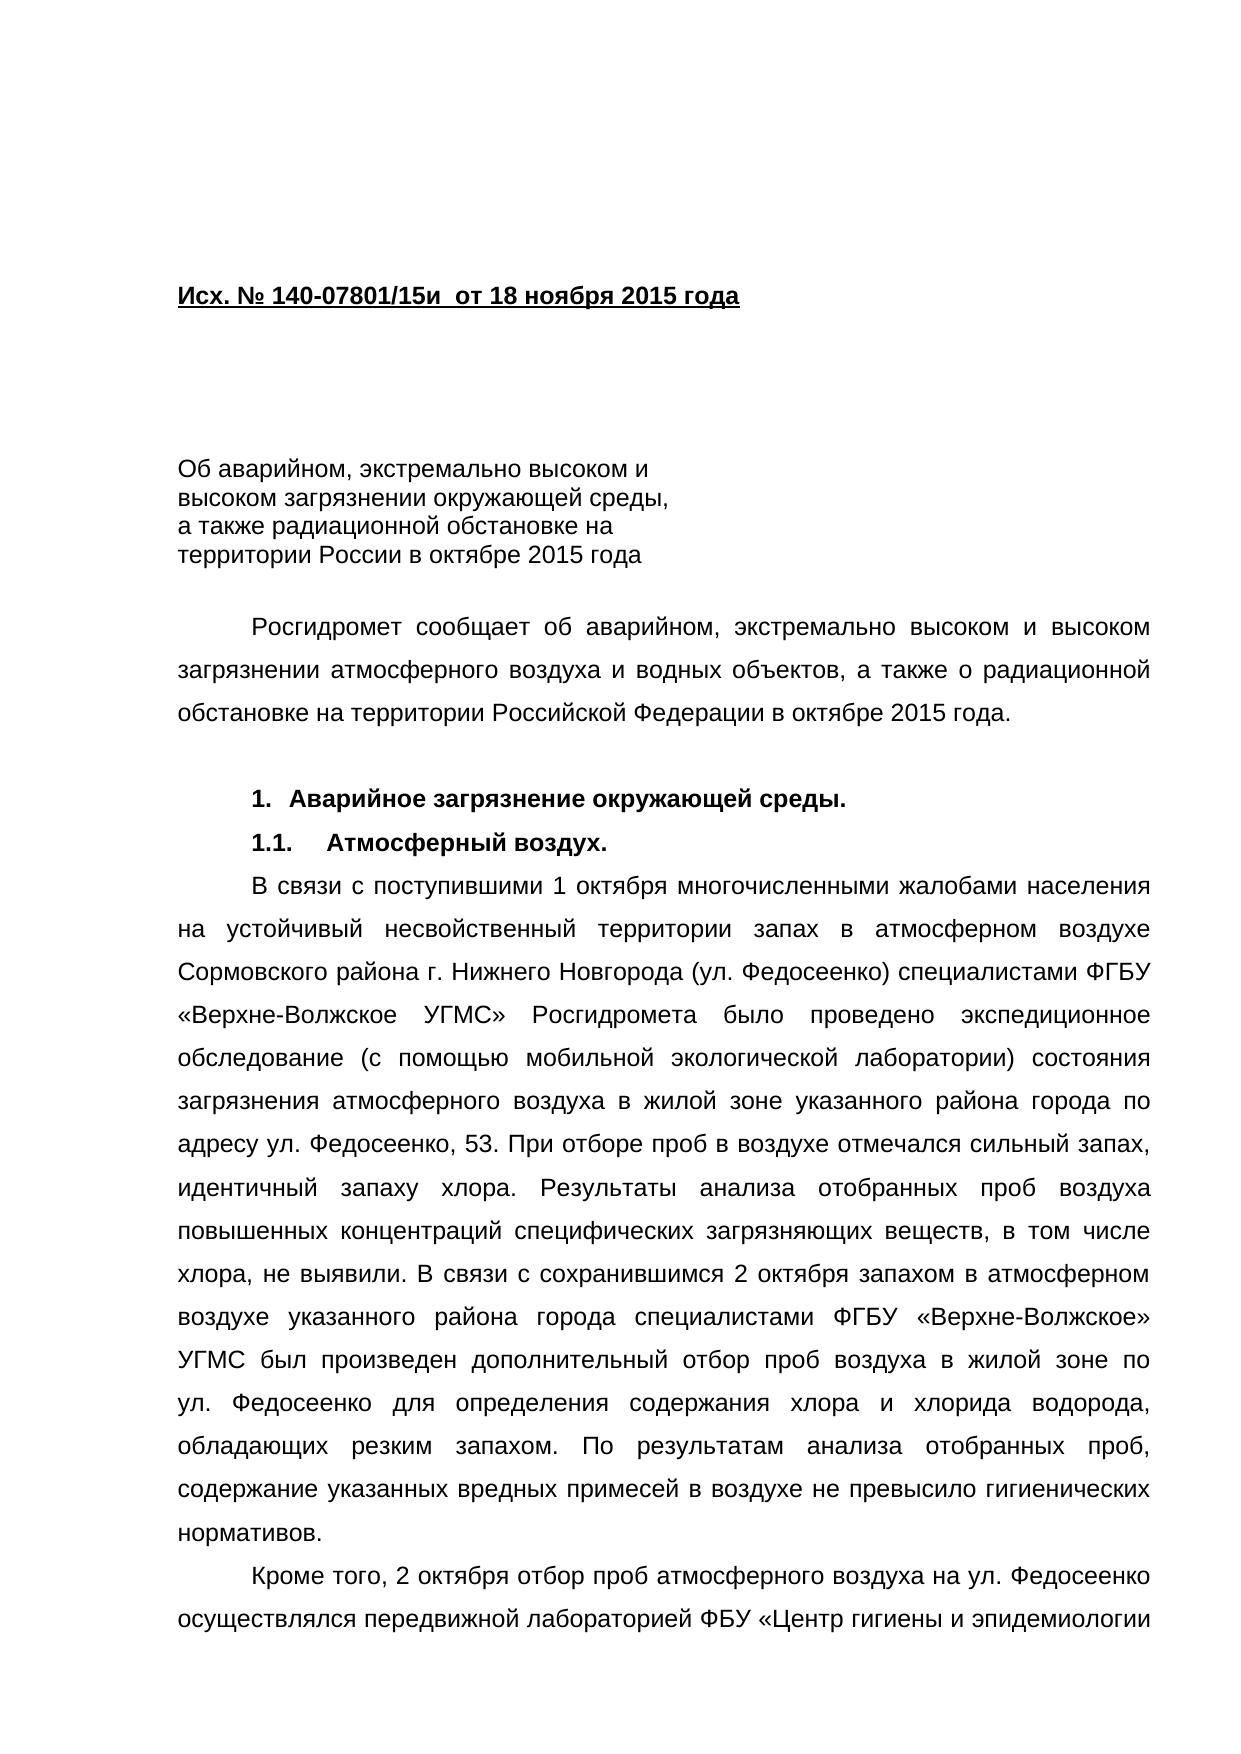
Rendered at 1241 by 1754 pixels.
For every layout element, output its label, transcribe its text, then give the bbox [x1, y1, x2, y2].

text территории России в октябре 2015 года [177, 540, 1152, 569]
list Аварийное загрязнение окружающей среды. [251, 784, 1152, 813]
list Атмосферный воздух. [251, 827, 1152, 856]
text Исх. № 140-07801/15и от 18 ноября 2015 года [177, 281, 1152, 310]
text В связи с поступившими 1 октября многочисленными жалобами населения на устойчивый несвойственный территории запах в атмосферном воздухе Сормовского района г. Нижнего Новгорода (ул. Федосеенко) специалистами ФГБУ «Верхне-Волжское УГМС» Росгидромета было проведено экспедиционное обследование (с помощью мобильной экологической лаборатории) состояния загрязнения атмосферного воздуха в жилой зоне указанного района города по адресу ул. Федосеенко, 53. При отборе проб в воздухе отмечался сильный запах, идентичный запаху хлора. Результаты анализа отобранных проб воздуха повышенных концентраций специфических загрязняющих веществ, в том числе хлора, не выявили. В связи с сохранившимся 2 октября запахом в атмосферном воздухе указанного района города специалистами ФГБУ «Верхне-Волжское» УГМС был произведен дополнительный отбор проб воздуха в жилой зоне по ул. Федосеенко для определения содержания хлора и хлорида водорода, обладающих резким запахом. По результатам анализа отобранных проб, содержание указанных вредных примесей в воздухе не превысило гигиенических нормативов. [177, 871, 1152, 1546]
text а также радиационной обстановке на [177, 511, 1152, 540]
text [177, 1561, 1152, 1632]
text Об аварийном, экстремально высоком и [177, 454, 1152, 482]
text высоком загрязнении окружающей среды, [177, 482, 1152, 511]
text Росгидромет сообщает об аварийном, экстремально высоком и высоком загрязнении атмосферного воздуха и водных объектов, а также о радиационной обстановке на территории Российской Федерации в октябре 2015 года. [177, 612, 1152, 727]
